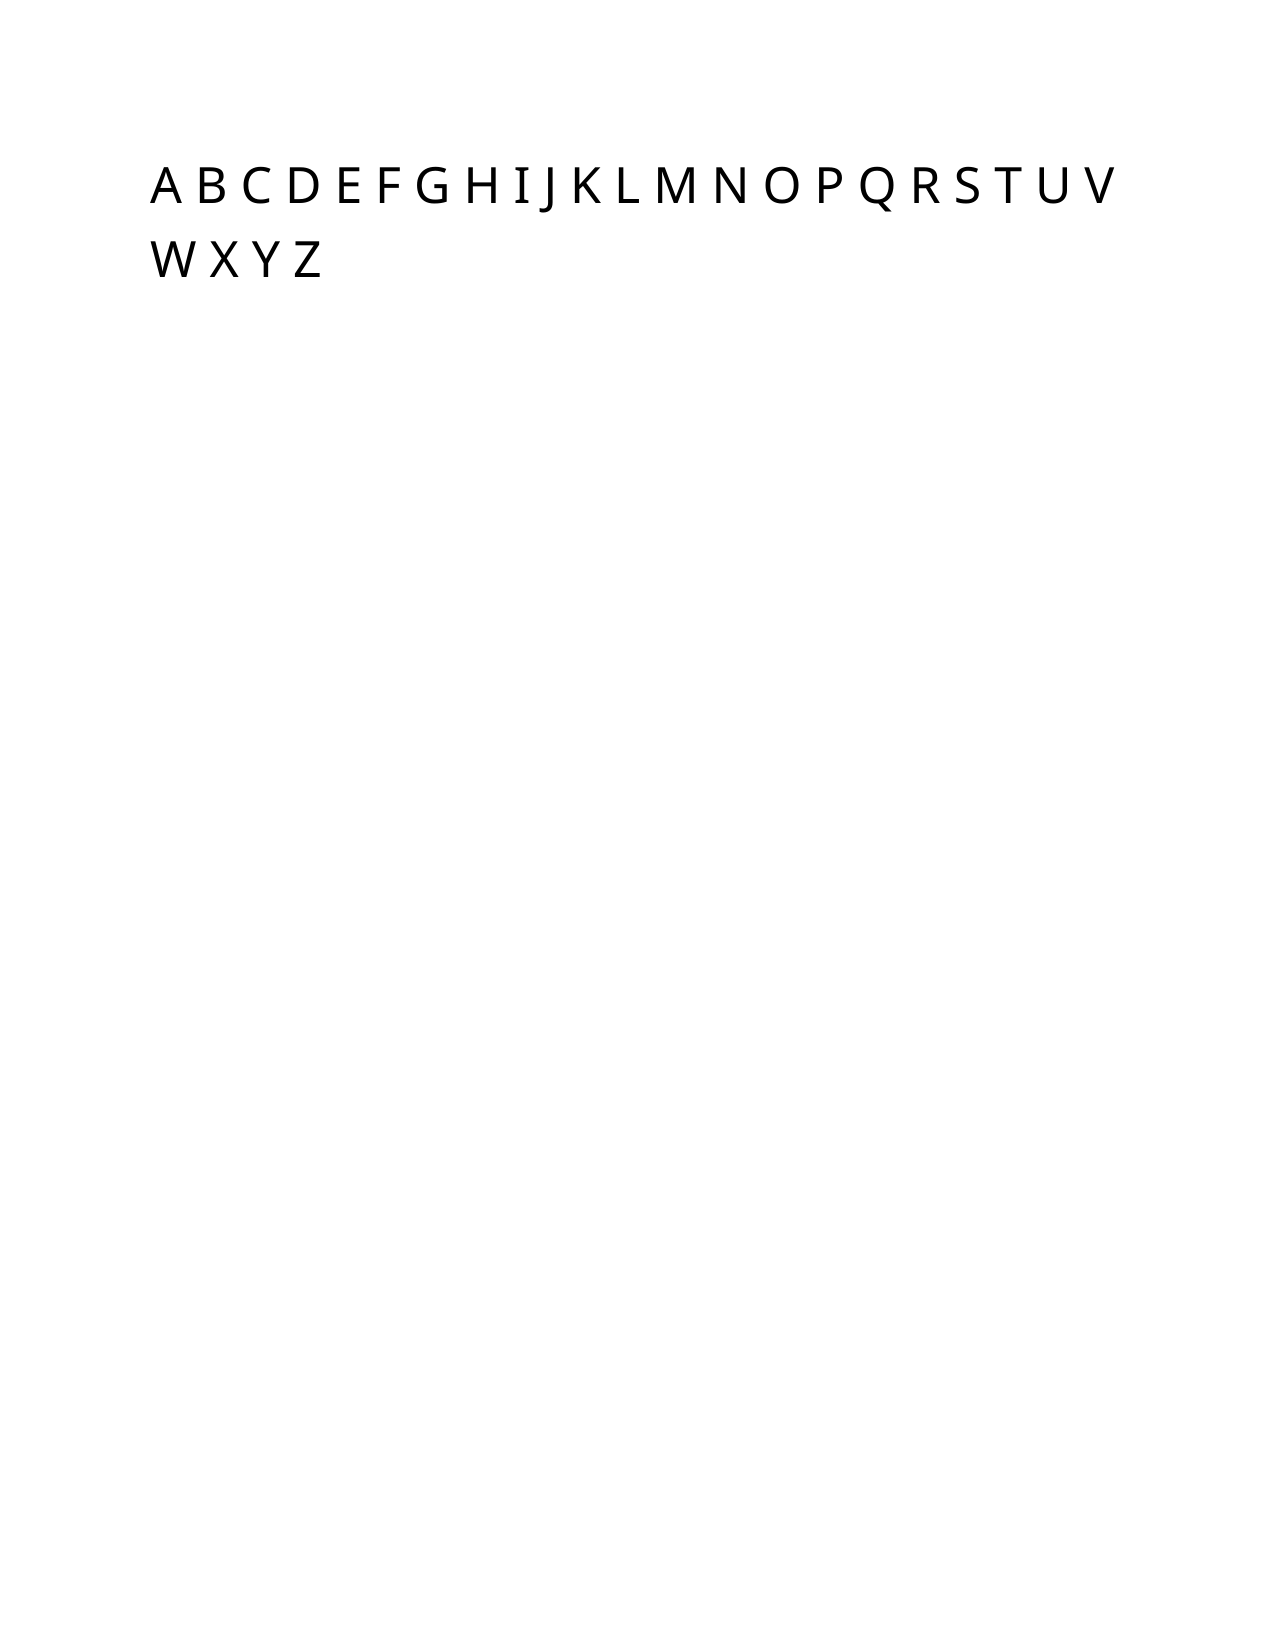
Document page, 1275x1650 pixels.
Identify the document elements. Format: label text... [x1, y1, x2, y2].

text A B C D E F G H I J K L M N O P Q R S T U V W X Y Z [150, 150, 1125, 292]
